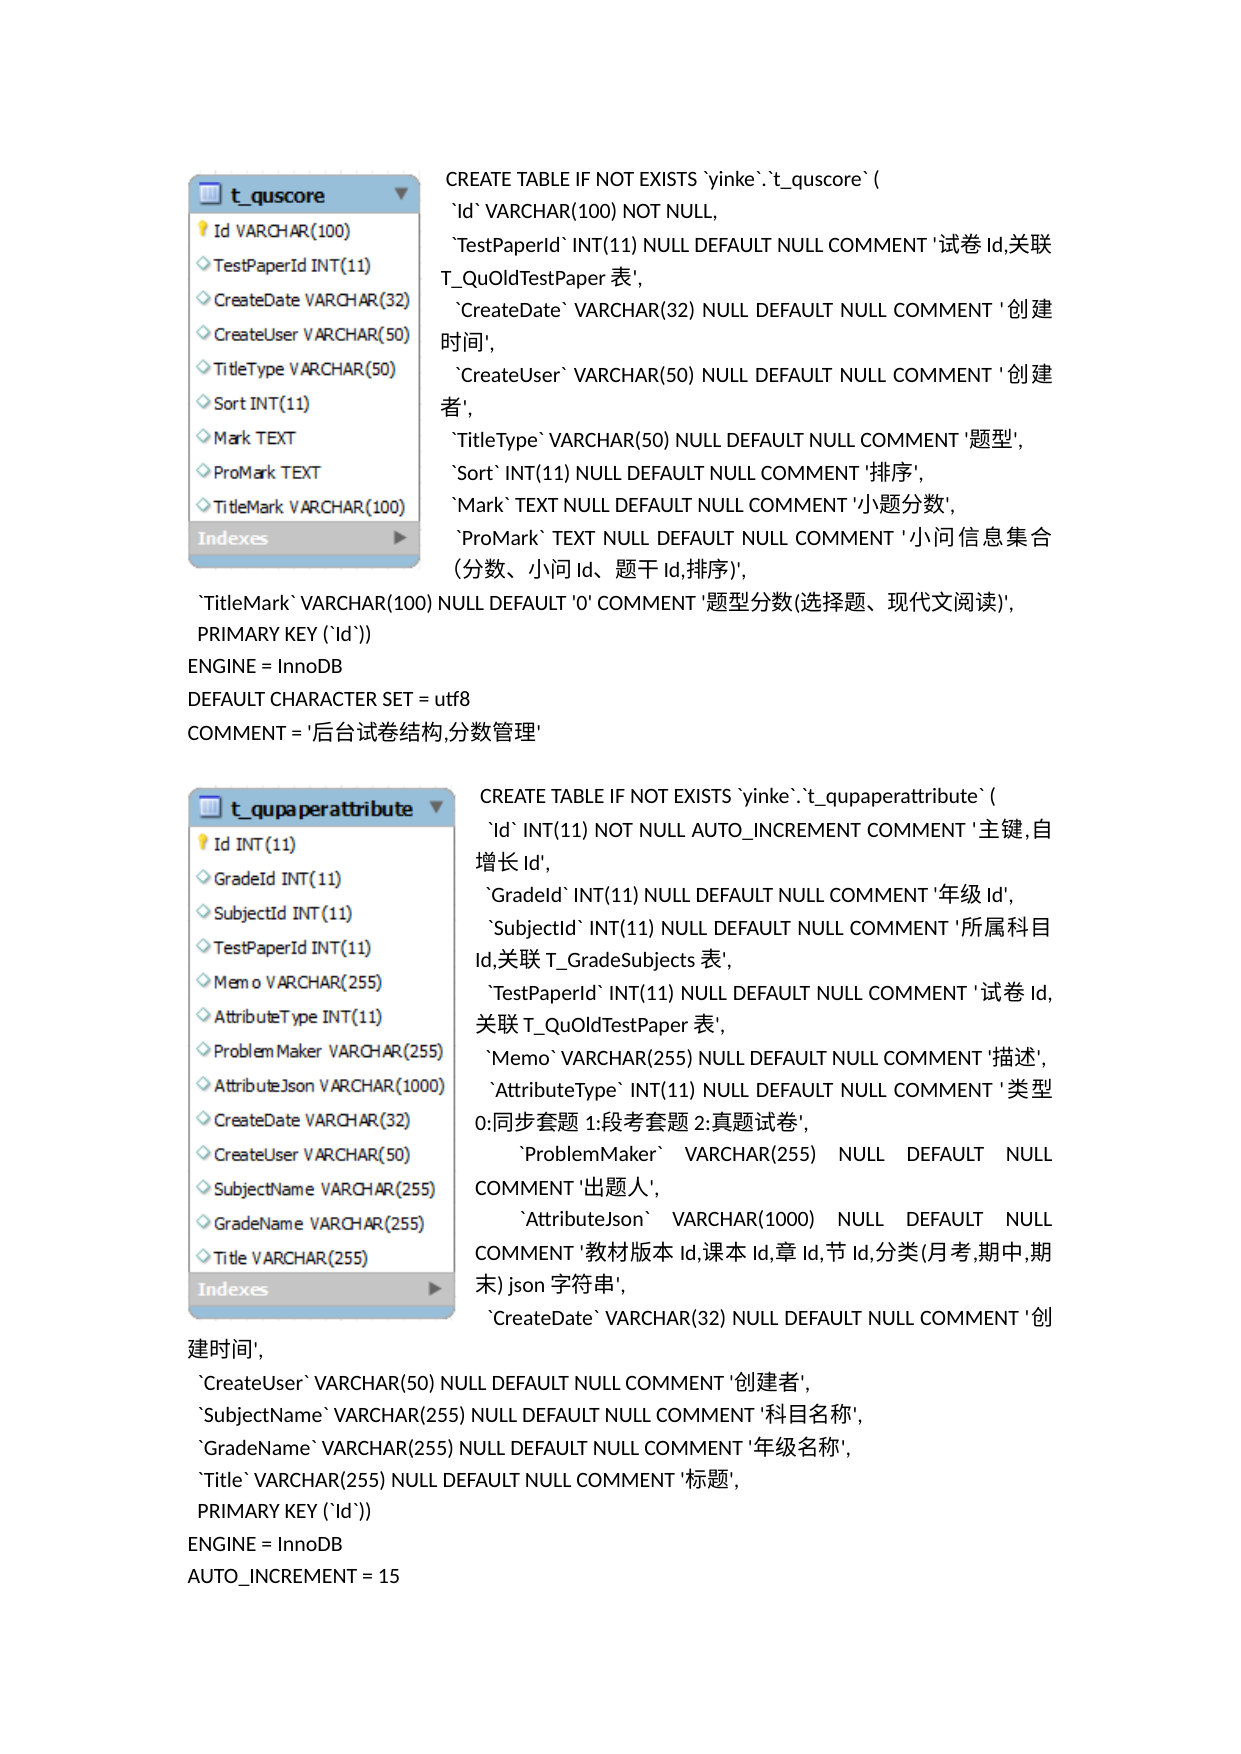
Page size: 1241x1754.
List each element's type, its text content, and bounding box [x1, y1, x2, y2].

text COMMENT = '后台试卷结构,分数管理' [187, 714, 1053, 747]
text ENGINE = InnoDB [187, 1527, 1053, 1559]
text `TestPaperId` INT(11) NULL DEFAULT NULL COMMENT '试卷Id,关联T_QuOldTestPaper表', [457, 974, 1053, 1039]
text `SubjectId` INT(11) NULL DEFAULT NULL COMMENT '所属科目Id,关联T_GradeSubjects表', [457, 909, 1053, 974]
text `GradeName` VARCHAR(255) NULL DEFAULT NULL COMMENT '年级名称', [187, 1429, 1053, 1462]
text `ProblemMaker` VARCHAR(255) NULL DEFAULT NULL COMMENT '出题人', [457, 1137, 1053, 1202]
text ENGINE = InnoDB [187, 649, 1053, 682]
text `CreateUser` VARCHAR(50) NULL DEFAULT NULL COMMENT '创建者', [422, 357, 1053, 422]
text CREATE TABLE IF NOT EXISTS `yinke`.`t_quscore` ( [187, 162, 1053, 194]
text CREATE TABLE IF NOT EXISTS `yinke`.`t_qupaperattribute` ( [187, 779, 1053, 812]
text `CreateDate` VARCHAR(32) NULL DEFAULT NULL COMMENT '创建时间', [422, 292, 1053, 357]
text `Id` INT(11) NOT NULL AUTO_INCREMENT COMMENT '主键,自增长Id', [457, 812, 1053, 877]
text `ProMark` TEXT NULL DEFAULT NULL COMMENT '小问信息集合（分数、小问Id、题干Id,排序)', [187, 519, 1053, 584]
text `Mark` TEXT NULL DEFAULT NULL COMMENT '小题分数', [422, 487, 1053, 519]
picture [187, 785, 457, 1321]
text `GradeId` INT(11) NULL DEFAULT NULL COMMENT '年级Id', [457, 877, 1053, 909]
text `Id` VARCHAR(100) NOT NULL, [422, 194, 1053, 227]
picture [187, 170, 422, 570]
text `SubjectName` VARCHAR(255) NULL DEFAULT NULL COMMENT '科目名称', [187, 1397, 1053, 1429]
text `Title` VARCHAR(255) NULL DEFAULT NULL COMMENT '标题', [187, 1462, 1053, 1494]
text `Memo` VARCHAR(255) NULL DEFAULT NULL COMMENT '描述', [457, 1039, 1053, 1072]
text `CreateDate` VARCHAR(32) NULL DEFAULT NULL COMMENT '创建时间', [187, 1299, 1053, 1364]
text `TestPaperId` INT(11) NULL DEFAULT NULL COMMENT '试卷Id,关联T_QuOldTestPaper表', [422, 227, 1053, 292]
text `AttributeJson` VARCHAR(1000) NULL DEFAULT NULL COMMENT '教材版本Id,课本Id,章Id,节Id,分类(月考,期中,期末) json字符串', [457, 1202, 1053, 1299]
text DEFAULT CHARACTER SET = utf8 [187, 682, 1053, 714]
text `AttributeType` INT(11) NULL DEFAULT NULL COMMENT '类型 0:同步套题 1:段考套题 2:真题试卷', [457, 1072, 1053, 1137]
text PRIMARY KEY (`Id`)) [187, 1494, 1053, 1527]
text `TitleType` VARCHAR(50) NULL DEFAULT NULL COMMENT '题型', [422, 422, 1053, 454]
text `TitleMark` VARCHAR(100) NULL DEFAULT '0' COMMENT '题型分数(选择题、现代文阅读)', [187, 584, 1053, 617]
text `Sort` INT(11) NULL DEFAULT NULL COMMENT '排序', [422, 454, 1053, 487]
text `CreateUser` VARCHAR(50) NULL DEFAULT NULL COMMENT '创建者', [187, 1364, 1053, 1397]
text PRIMARY KEY (`Id`)) [187, 617, 1053, 649]
text AUTO_INCREMENT = 15 [187, 1559, 1053, 1592]
